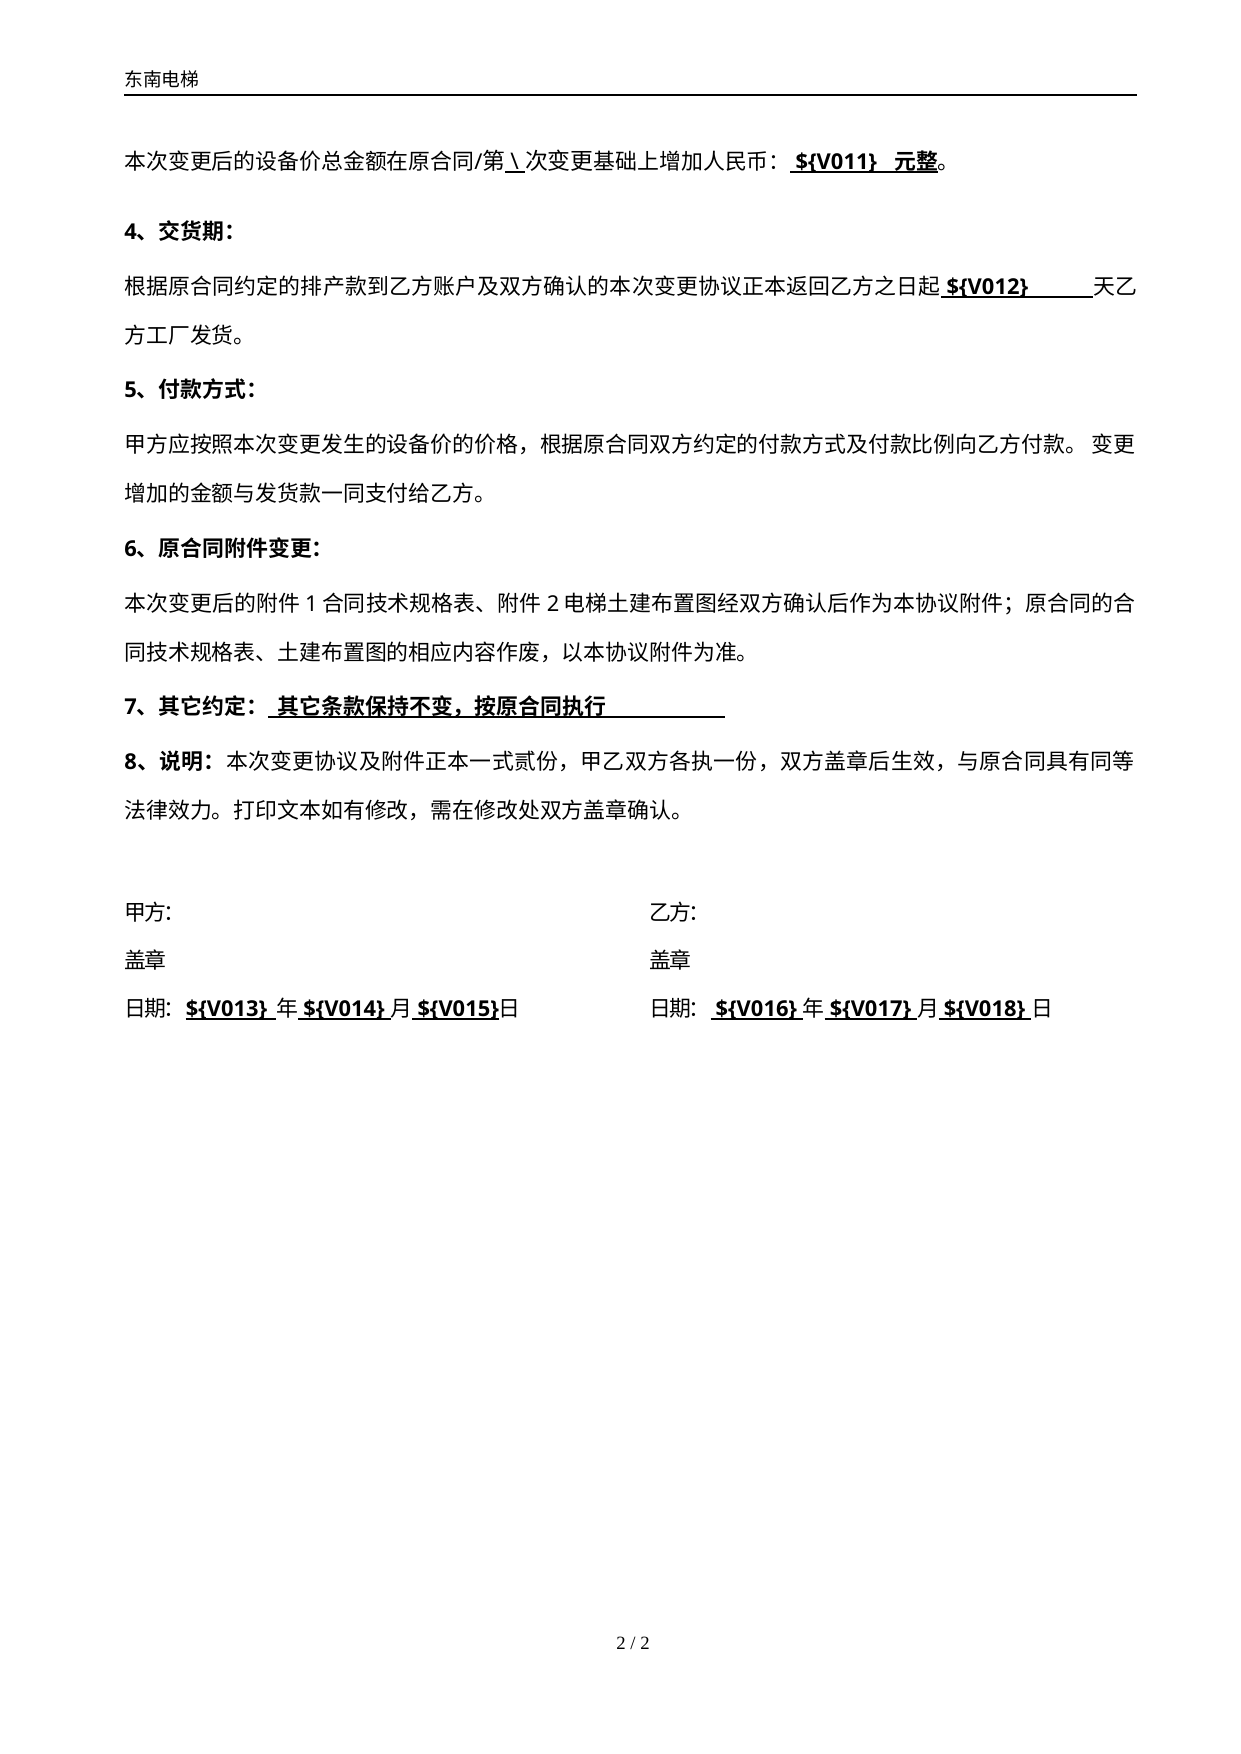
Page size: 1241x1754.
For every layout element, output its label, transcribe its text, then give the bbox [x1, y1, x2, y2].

text 8、说明：本次变更协议及附件正本一式贰份，甲乙双方各执一份，双方盖章后生效，与原合同具有同等法律效力。打印文本如有修改，需在修改处双方盖章确认。 [124, 744, 1137, 825]
text 根据原合同约定的排产款到乙方账户及双方确认的本次变更协议正本返回乙方之日起 ${V012} 天乙方工厂发货。 [124, 269, 1137, 350]
text 甲方： 乙方： [124, 894, 1137, 927]
text 7、其它约定： 其它条款保持不变，按原合同执行 [124, 689, 1137, 721]
text 盖章 盖章 [124, 942, 1137, 975]
text 甲方应按照本次变更发生的设备价的价格，根据原合同双方约定的付款方式及付款比例向乙方付款。 变更增加的金额与发货款一同支付给乙方。 [124, 427, 1137, 508]
text 4、交货期： [124, 214, 1137, 246]
text 本次变更后的设备价总金额在原合同/第 \ 次变更基础上增加人民币： ${V011} 元整。 [124, 127, 1137, 192]
text 5、付款方式： [124, 372, 1137, 405]
text 日期：${V013} 年 ${V014} 月 ${V015}日 日期： ${V016} 年 ${V017} 月 ${V018} 日 [124, 991, 1137, 1023]
text 6、原合同附件变更： [124, 531, 1137, 563]
text 本次变更后的附件1合同技术规格表、附件2电梯土建布置图经双方确认后作为本协议附件；原合同的合同技术规格表、土建布置图的相应内容作废，以本协议附件为准。 [124, 585, 1137, 667]
